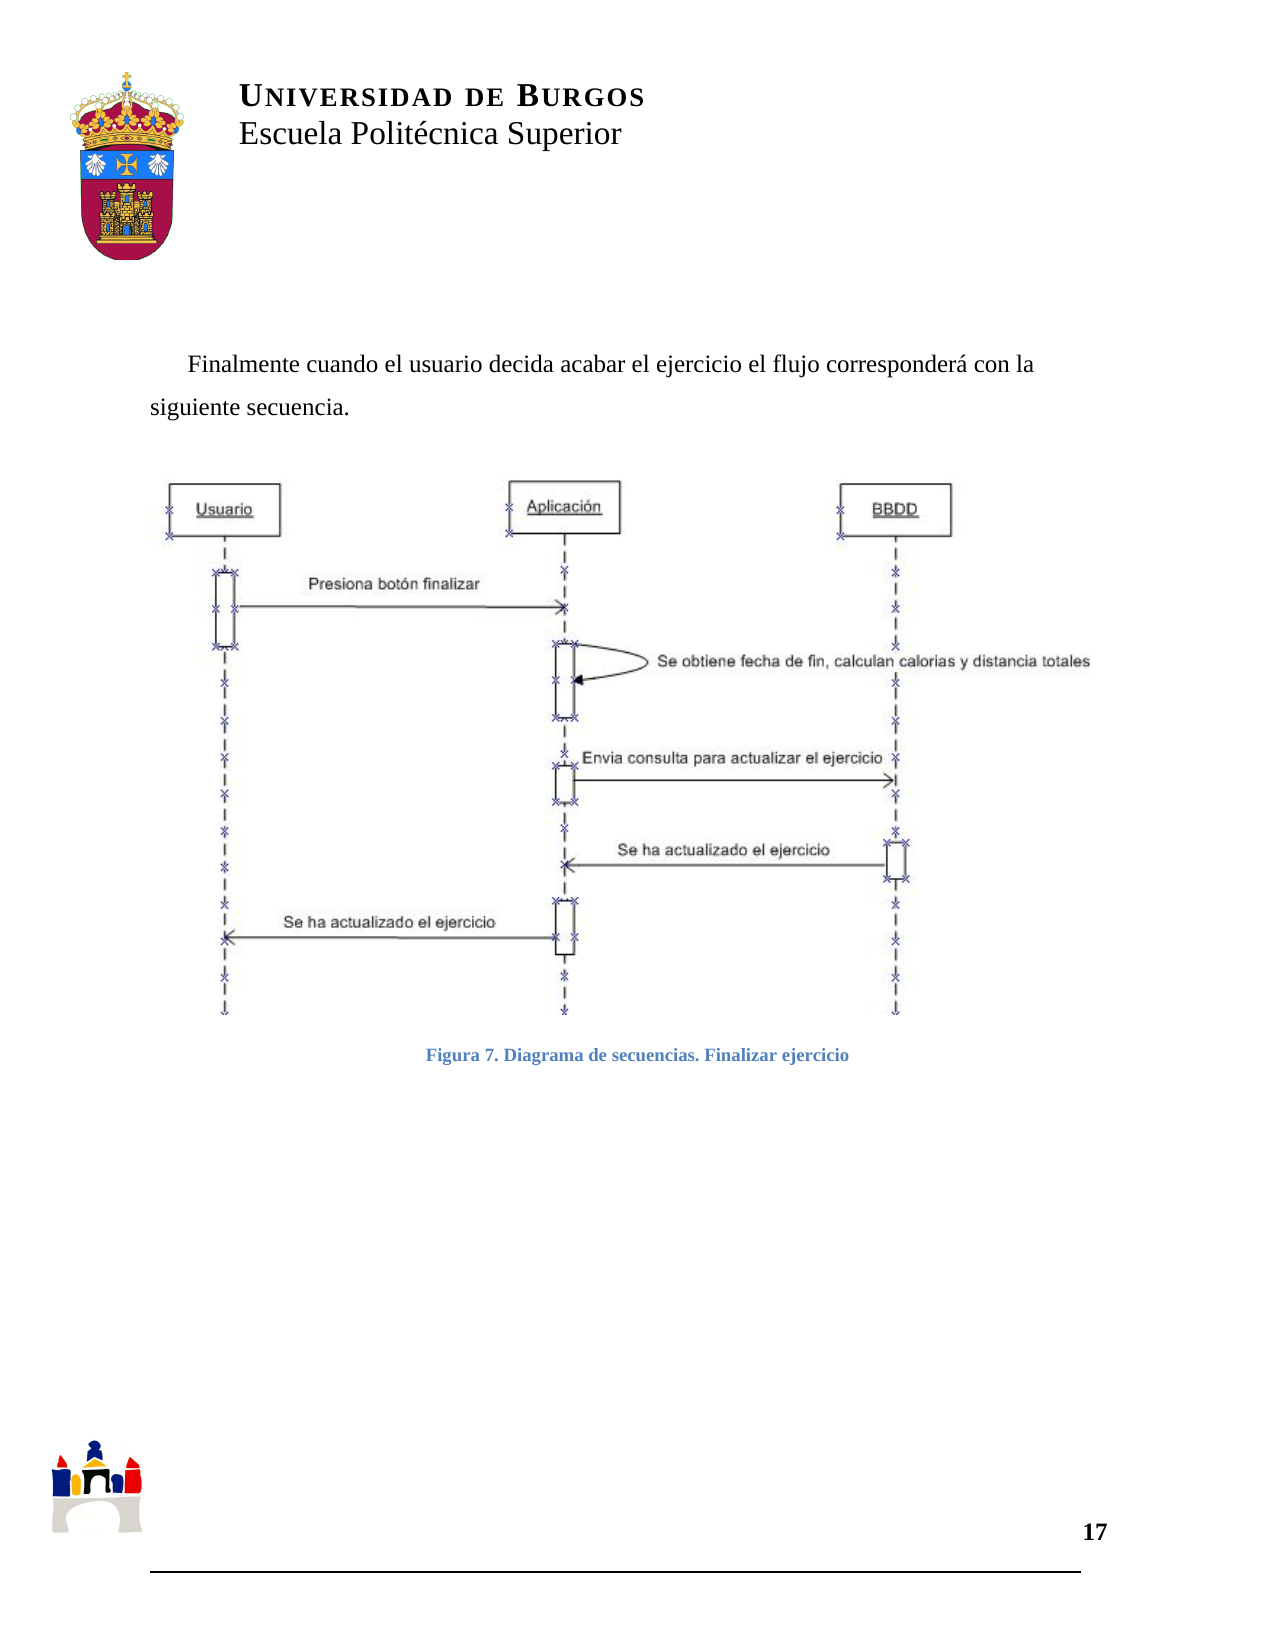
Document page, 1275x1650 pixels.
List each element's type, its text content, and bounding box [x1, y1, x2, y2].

text Finalmente cuando el usuario decida acabar el ejercicio el flujo corresponderá con la siguiente secuencia. [150, 349, 1125, 421]
picture [150, 456, 1125, 1015]
text Figura 7. Diagrama de secuencias. Finalizar ejercicio [150, 1044, 1125, 1066]
picture [32, 72, 220, 260]
